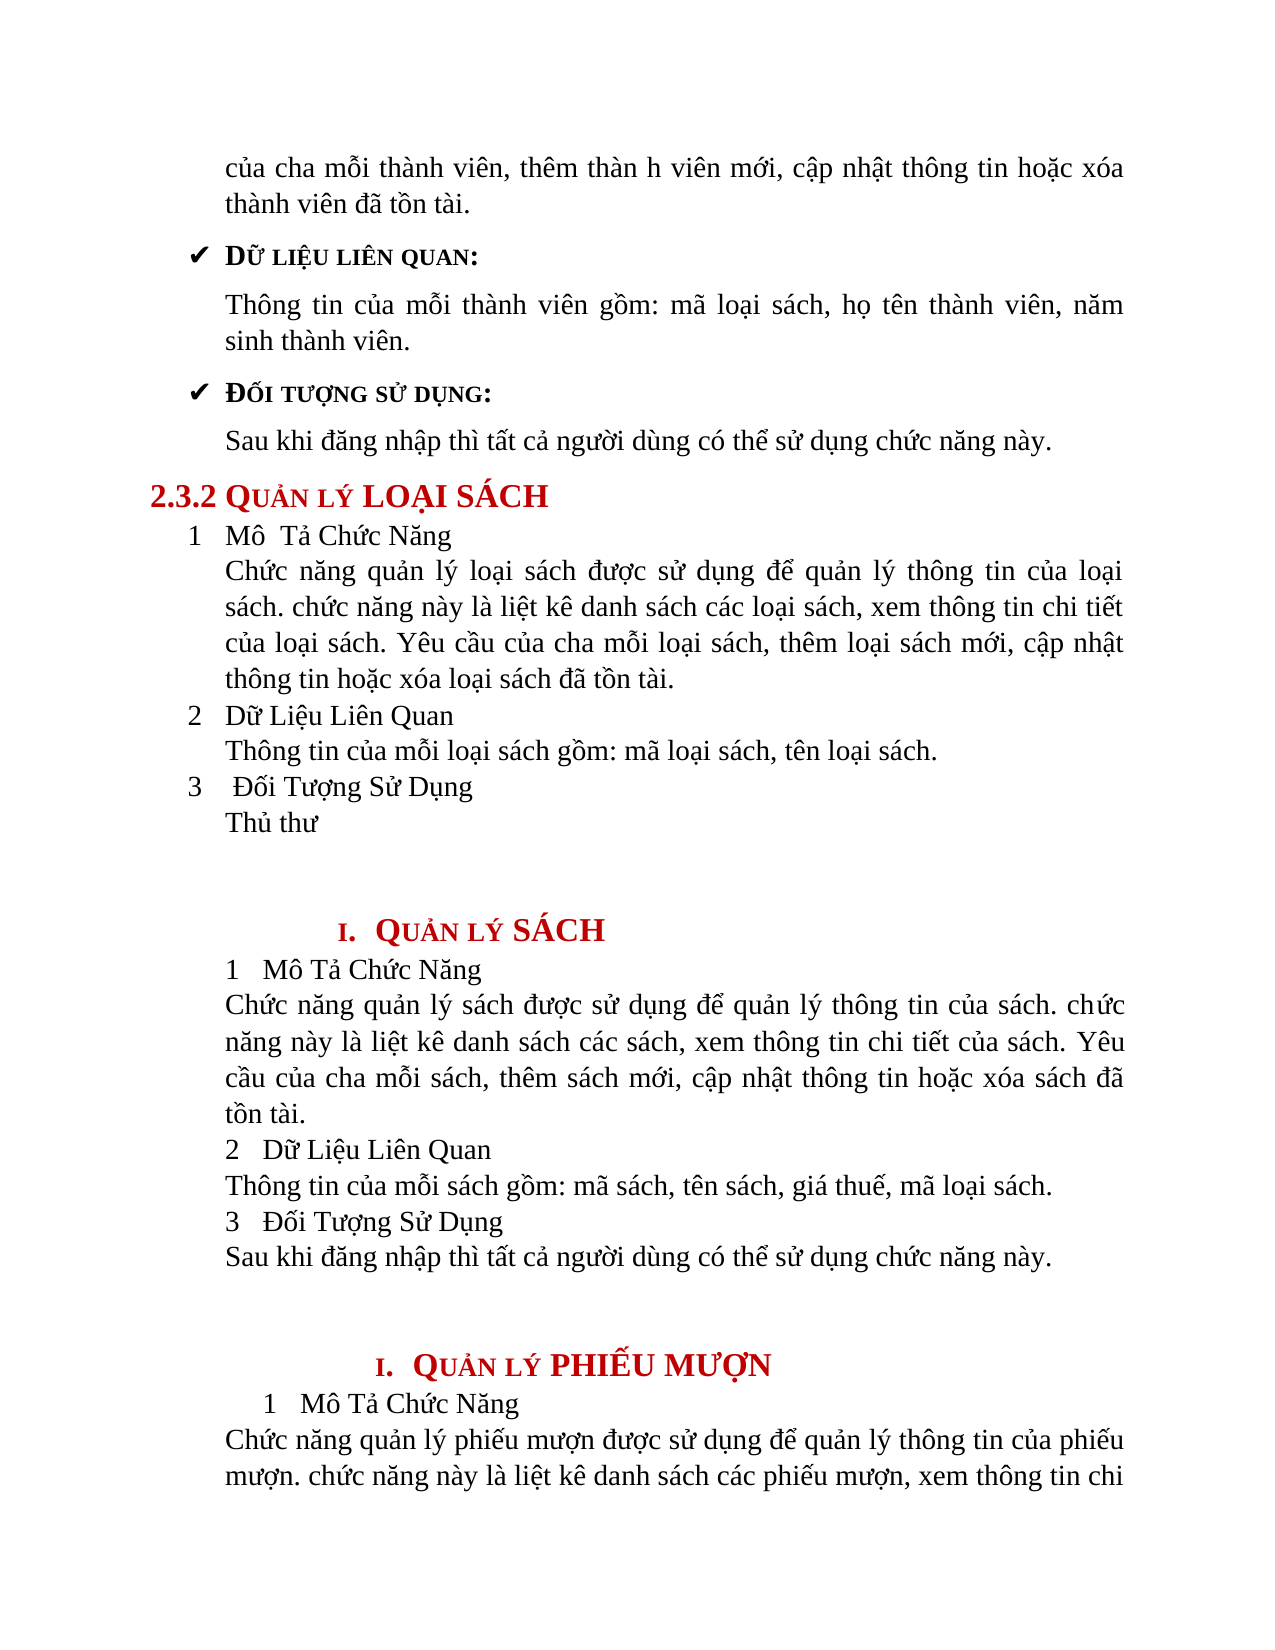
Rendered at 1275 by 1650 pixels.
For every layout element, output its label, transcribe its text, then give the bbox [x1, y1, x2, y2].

text Thông tin của mỗi thành viên gồm: mã loại sách, họ tên thành viên, năm sinh thành viên. [225, 287, 1125, 356]
list Thông tin của mỗi sách gồm: mã sách, tên sách, giá thuế, mã loại sách. [225, 1168, 1125, 1201]
list Thông tin của mỗi loại sách gồm: mã loại sách, tên loại sách. [225, 733, 1125, 767]
list Dữ liệu liên quan: [187, 222, 1125, 282]
list Dữ Liệu Liên Quan [225, 1132, 1125, 1166]
text Sau khi đăng nhập thì tất cả người dùng có thể sử dụng chức năng này. [225, 423, 1125, 457]
list Sau khi đăng nhập thì tất cả người dùng có thể sử dụng chức năng này. [225, 1239, 1125, 1273]
subtitle Quản lý SÁCH [356, 911, 1125, 949]
list Đối Tượng Sử Dụng [225, 1204, 1125, 1237]
list Dữ Liệu Liên Quan [187, 698, 1125, 731]
list Mô Tả Chức Năng [187, 518, 1125, 551]
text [225, 150, 1125, 220]
subtitle Quản lý PHIẾU MƯỢN [394, 1345, 1125, 1383]
list Mô Tả Chức Năng [262, 1386, 1125, 1420]
list Đối Tượng Sử Dụng [187, 769, 1125, 803]
list Mô Tả Chức Năng [225, 952, 1125, 986]
list Thủ thư [225, 805, 1125, 838]
subtitle Quản lý LOẠI SÁCH [150, 476, 1125, 515]
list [225, 1422, 1125, 1491]
list Chức năng quản lý loại sách được sử dụng để quản lý thông tin của loại sách. chức năng này là liệt kê danh sách các loại sách, xem thông tin chi tiết của loại sách. Yêu cầu của cha mỗi loại sách, thêm loại sách mới, cập nhật thông tin hoặc xóa loại sách đã tồn tài. [225, 553, 1125, 695]
list Chức năng quản lý sách được sử dụng để quản lý thông tin của sách. chức năng này là liệt kê danh sách các sách, xem thông tin chi tiết của sách. Yêu cầu của cha mỗi sách, thêm sách mới, cập nhật thông tin hoặc xóa sách đã tồn tài. [225, 987, 1125, 1129]
list Đối tượng sử dụng: [187, 359, 1125, 419]
